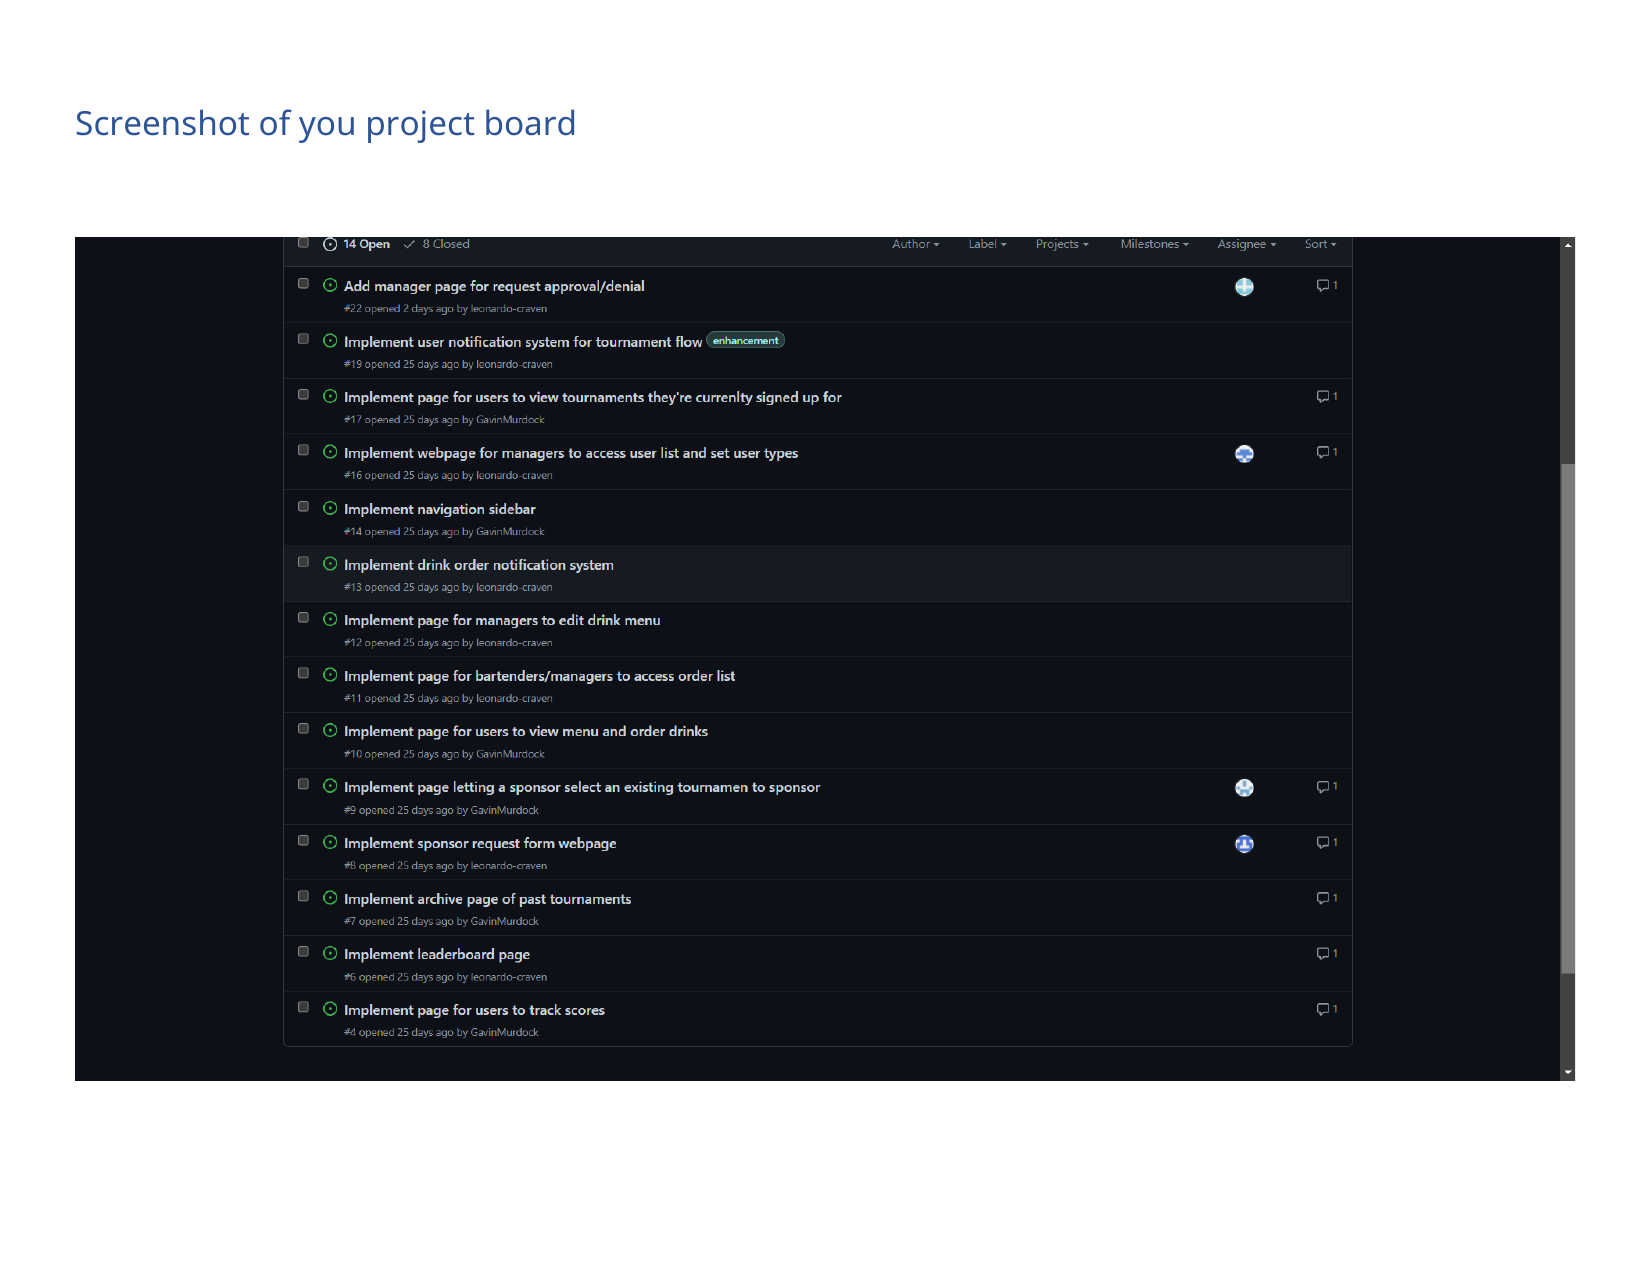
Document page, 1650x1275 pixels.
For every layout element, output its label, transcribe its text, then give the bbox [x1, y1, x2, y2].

picture [75, 237, 1575, 1081]
subtitle Screenshot of you project board [75, 100, 1575, 145]
